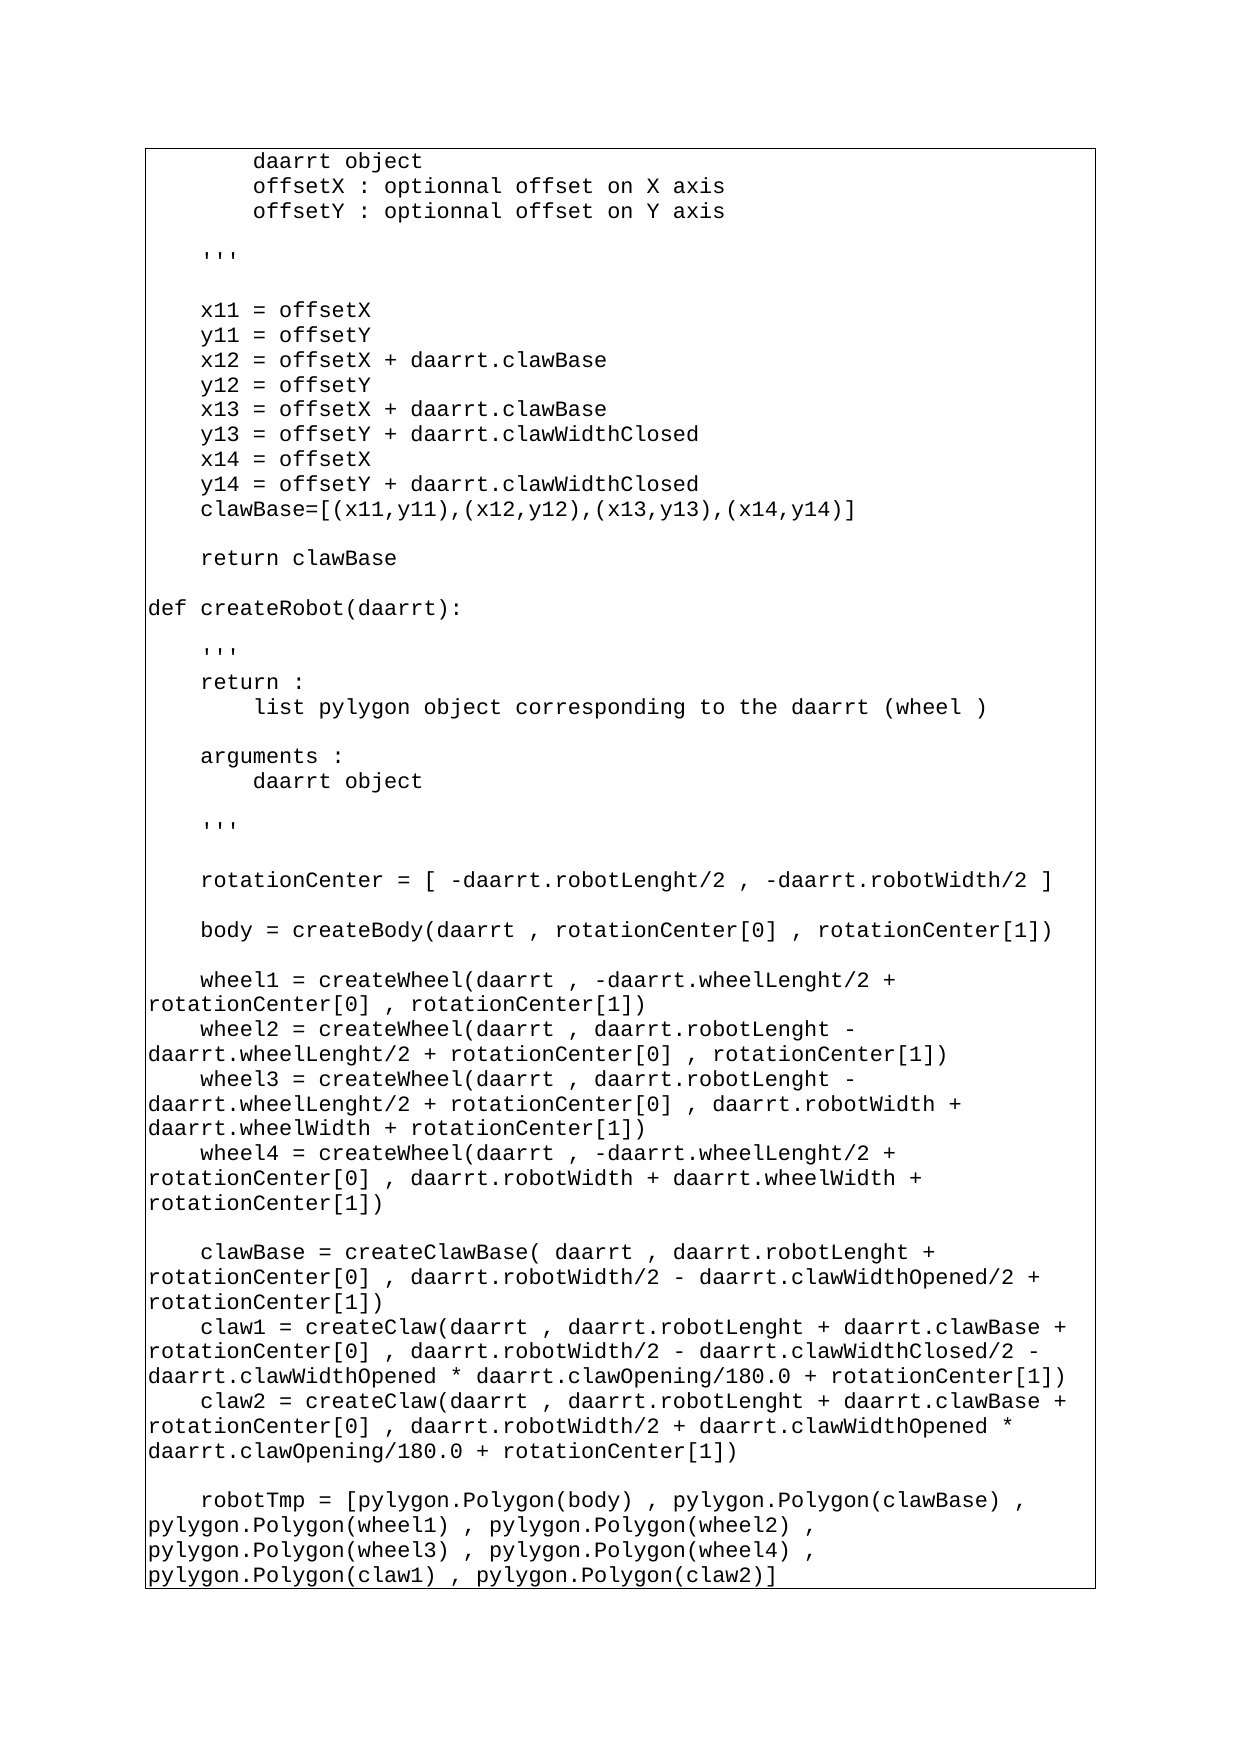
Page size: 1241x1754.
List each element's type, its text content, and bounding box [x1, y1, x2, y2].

text x11 = offsetX [148, 299, 1093, 324]
text robotTmp = [pylygon.Polygon(body) , pylygon.Polygon(clawBase) , pylygon.Polygon(wheel1) , pylygon.Polygon(wheel2) , pylygon.Polygon(wheel3) , pylygon.Polygon(wheel4) , pylygon.Polygon(claw1) , pylygon.Polygon(claw2)] [148, 1489, 1093, 1588]
text return clawBase [148, 547, 1093, 572]
text offsetY : optionnal offset on Y axis [148, 200, 1093, 225]
text body = createBody(daarrt , rotationCenter[0] , rotationCenter[1]) [148, 919, 1093, 944]
text wheel1 = createWheel(daarrt , -daarrt.wheelLenght/2 + rotationCenter[0] , rotationCenter[1]) [148, 969, 1093, 1018]
text clawBase = createClawBase( daarrt , daarrt.robotLenght + rotationCenter[0] , daarrt.robotWidth/2 - daarrt.clawWidthOpened/2 + rotationCenter[1]) [148, 1242, 1093, 1316]
text wheel2 = createWheel(daarrt , daarrt.robotLenght - daarrt.wheelLenght/2 + rotationCenter[0] , rotationCenter[1]) [148, 1018, 1093, 1068]
text ''' [148, 647, 1093, 671]
text offsetX : optionnal offset on X axis [148, 176, 1093, 200]
text clawBase=[(x11,y11),(x12,y12),(x13,y13),(x14,y14)] [148, 498, 1093, 523]
text ''' [148, 820, 1093, 845]
text def createRobot(daarrt): [148, 597, 1093, 622]
text arguments : [148, 746, 1093, 771]
text list pylygon object corresponding to the daarrt (wheel ) [148, 696, 1093, 721]
text wheel4 = createWheel(daarrt , -daarrt.wheelLenght/2 + rotationCenter[0] , daarrt.robotWidth + daarrt.wheelWidth + rotationCenter[1]) [148, 1142, 1093, 1217]
text daarrt object [148, 771, 1093, 795]
text y11 = offsetY [148, 324, 1093, 349]
text wheel3 = createWheel(daarrt , daarrt.robotLenght - daarrt.wheelLenght/2 + rotationCenter[0] , daarrt.robotWidth + daarrt.wheelWidth + rotationCenter[1]) [148, 1068, 1093, 1142]
text y13 = offsetY + daarrt.clawWidthClosed [148, 423, 1093, 448]
text y12 = offsetY [148, 374, 1093, 399]
text daarrt object [146, 149, 1095, 176]
text x13 = offsetX + daarrt.clawBase [148, 399, 1093, 423]
text return : [148, 671, 1093, 696]
text x14 = offsetX [148, 448, 1093, 473]
text rotationCenter = [ -daarrt.robotLenght/2 , -daarrt.robotWidth/2 ] [148, 870, 1093, 894]
text claw1 = createClaw(daarrt , daarrt.robotLenght + daarrt.clawBase + rotationCenter[0] , daarrt.robotWidth/2 - daarrt.clawWidthClosed/2 - daarrt.clawWidthOpened * daarrt.clawOpening/180.0 + rotationCenter[1]) [148, 1316, 1093, 1390]
text x12 = offsetX + daarrt.clawBase [148, 349, 1093, 374]
text claw2 = createClaw(daarrt , daarrt.robotLenght + daarrt.clawBase + rotationCenter[0] , daarrt.robotWidth/2 + daarrt.clawWidthOpened * daarrt.clawOpening/180.0 + rotationCenter[1]) [148, 1390, 1093, 1465]
text ''' [148, 250, 1093, 275]
text y14 = offsetY + daarrt.clawWidthClosed [148, 473, 1093, 498]
